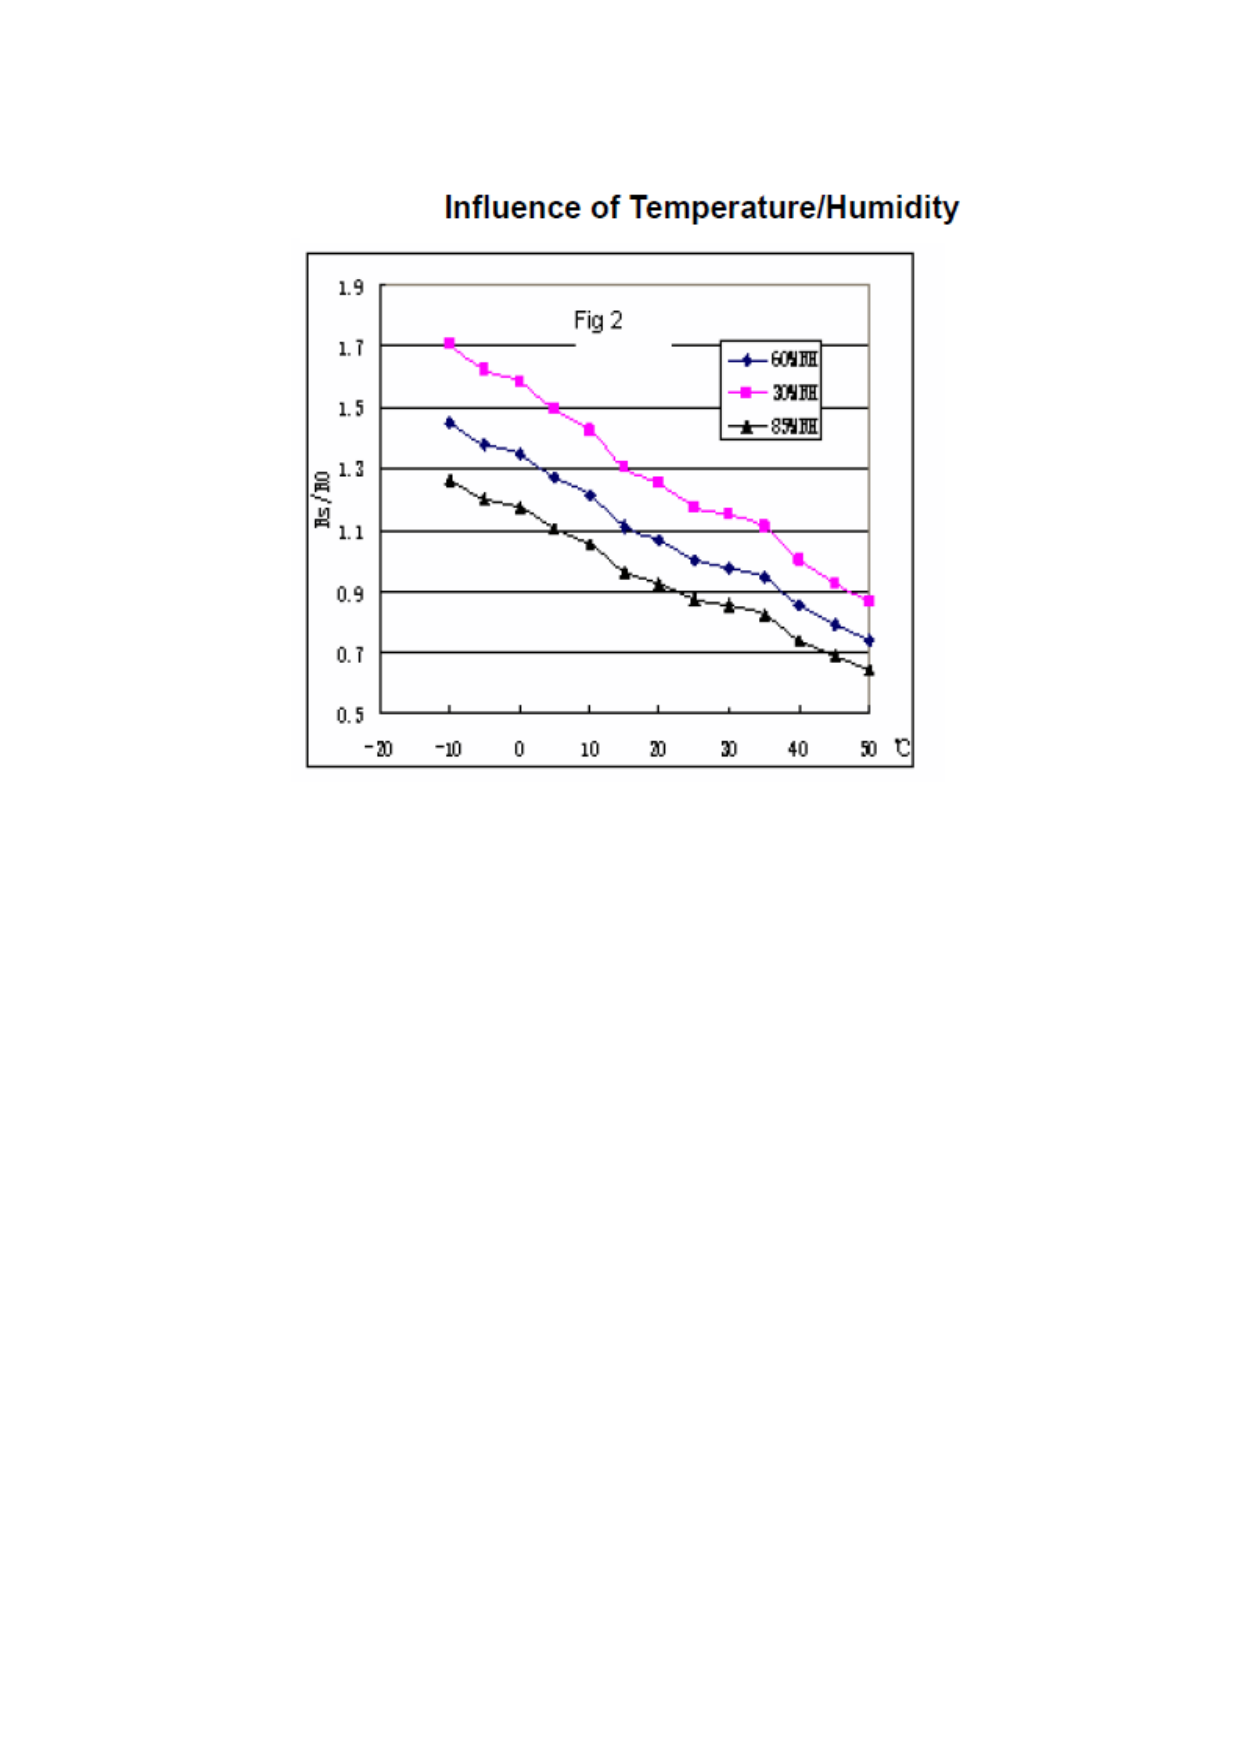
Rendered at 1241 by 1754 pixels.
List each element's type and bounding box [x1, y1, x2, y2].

picture [290, 181, 974, 785]
